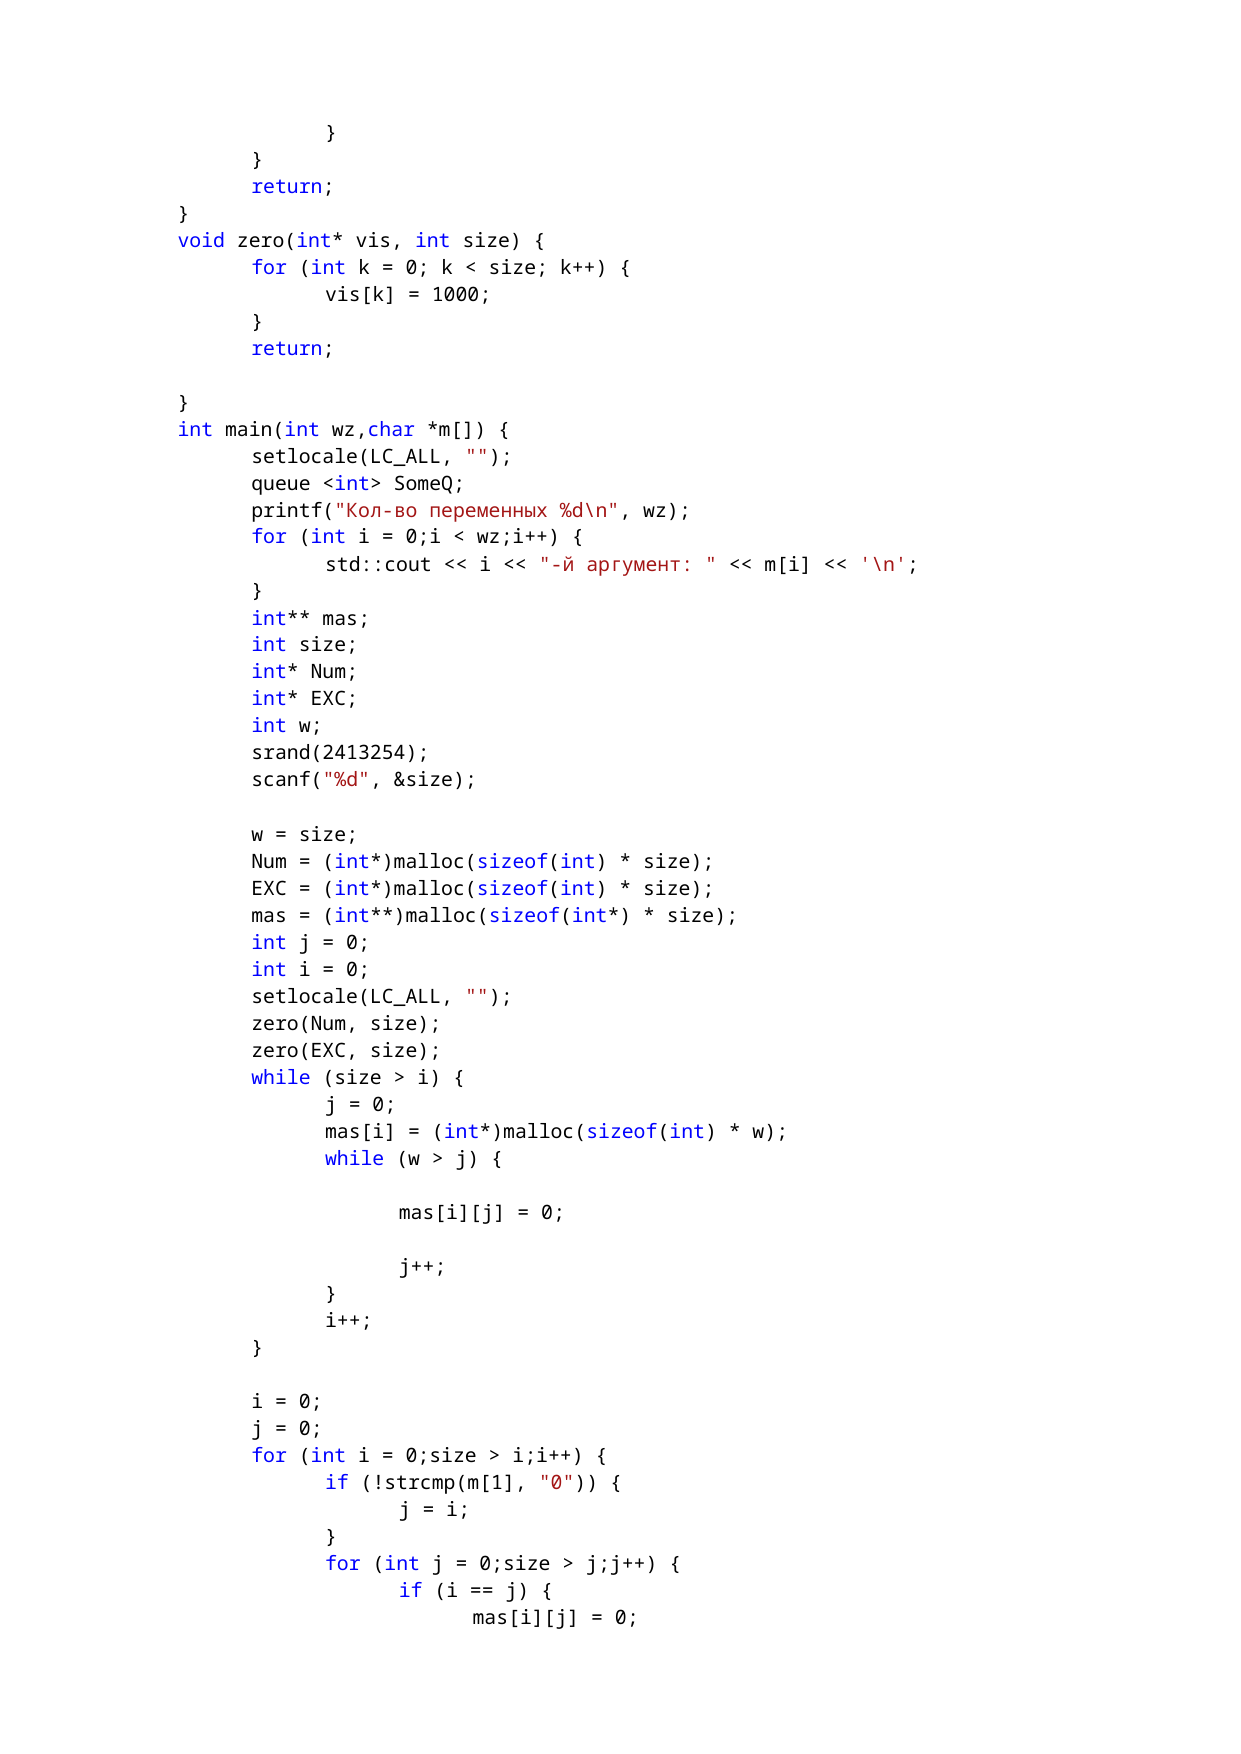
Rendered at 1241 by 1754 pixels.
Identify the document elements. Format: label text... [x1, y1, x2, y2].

text for (int i = 0;i < wz;i++) { [177, 523, 1152, 550]
text int** mas; [177, 604, 1152, 631]
text vis[k] = 1000; [177, 280, 1152, 307]
text } [177, 199, 1152, 226]
text std::cout << i << "-й аргумент: " << m[i] << '\n'; [177, 550, 1152, 577]
text zero(Num, size); [177, 1009, 1152, 1036]
text } [177, 145, 1152, 172]
text i = 0; [177, 1387, 1152, 1414]
text return; [177, 172, 1152, 199]
text srand(2413254); [177, 739, 1152, 766]
text while (size > i) { [177, 1063, 1152, 1090]
text } [177, 577, 1152, 604]
text queue <int> SomeQ; [177, 469, 1152, 496]
text setlocale(LC_ALL, ""); [177, 442, 1152, 469]
text if (!strcmp(m[1], "0")) { [177, 1468, 1152, 1495]
text scanf("%d", &size); [177, 766, 1152, 793]
text return; [177, 334, 1152, 361]
text j = 0; [177, 1414, 1152, 1441]
text mas[i] = (int*)malloc(sizeof(int) * w); [177, 1117, 1152, 1144]
text while (w > j) { [177, 1144, 1152, 1171]
text for (int j = 0;size > j;j++) { [177, 1549, 1152, 1576]
text mas[i][j] = 0; [177, 1198, 1152, 1225]
text } [177, 1333, 1152, 1360]
text void zero(int* vis, int size) { [177, 226, 1152, 253]
text EXC = (int*)malloc(sizeof(int) * size); [177, 874, 1152, 902]
text } [177, 388, 1152, 415]
text int j = 0; [177, 928, 1152, 956]
text setlocale(LC_ALL, ""); [177, 982, 1152, 1009]
text j = 0; [177, 1090, 1152, 1117]
text int i = 0; [177, 956, 1152, 982]
text int* Num; [177, 658, 1152, 685]
text for (int k = 0; k < size; k++) { [177, 253, 1152, 280]
text j = i; [177, 1495, 1152, 1522]
text int w; [177, 712, 1152, 739]
text } [177, 307, 1152, 334]
text zero(EXC, size); [177, 1036, 1152, 1063]
text int* EXC; [177, 685, 1152, 712]
text } [177, 1522, 1152, 1549]
text j++; [177, 1252, 1152, 1279]
text Num = (int*)malloc(sizeof(int) * size); [177, 848, 1152, 874]
text printf("Кол-во переменных %d\n", wz); [177, 496, 1152, 523]
text for (int i = 0;size > i;i++) { [177, 1441, 1152, 1468]
text mas[i][j] = 0; [177, 1603, 1152, 1630]
text int size; [177, 631, 1152, 658]
text int main(int wz,char *m[]) { [177, 415, 1152, 442]
text if (i == j) { [177, 1576, 1152, 1603]
text } [177, 118, 1152, 145]
text i++; [177, 1306, 1152, 1333]
text w = size; [177, 821, 1152, 848]
text mas = (int**)malloc(sizeof(int*) * size); [177, 902, 1152, 928]
text } [177, 1279, 1152, 1306]
